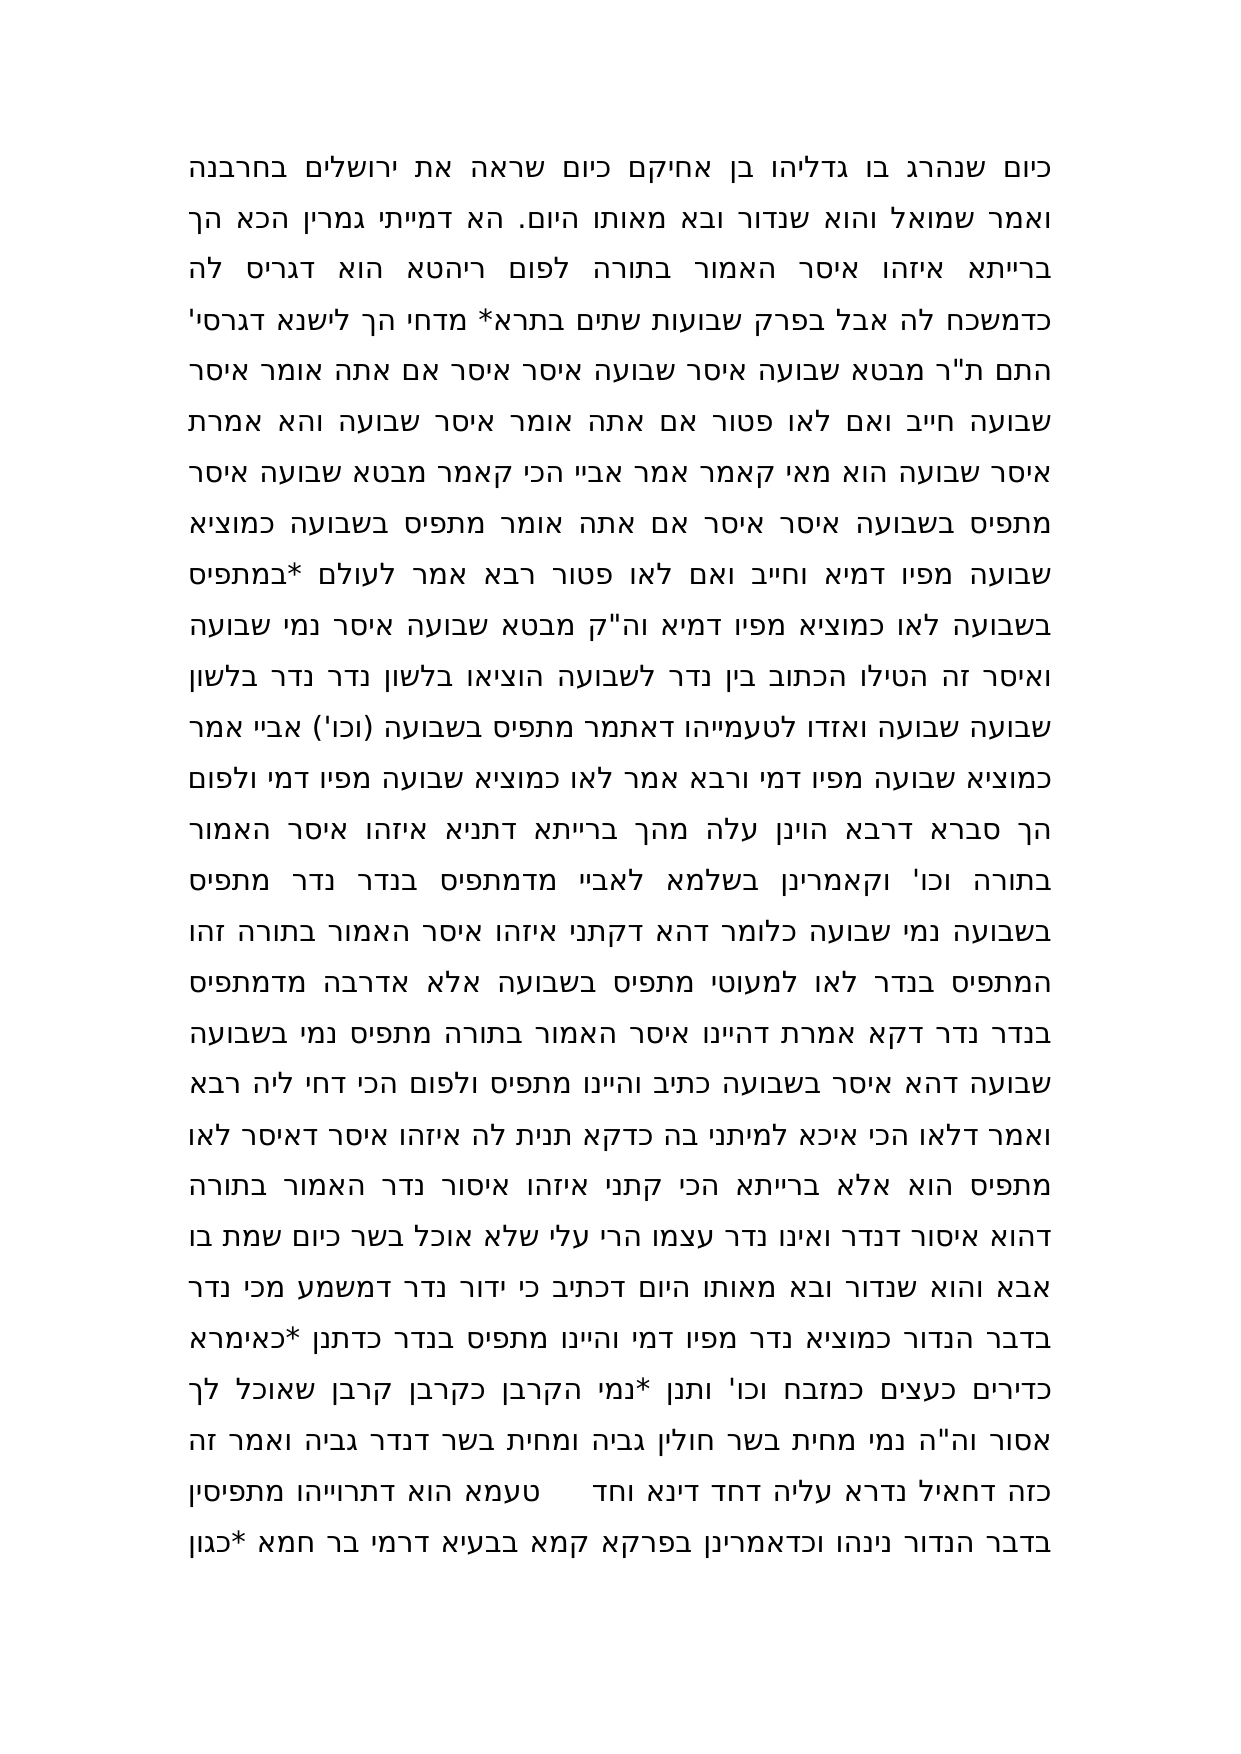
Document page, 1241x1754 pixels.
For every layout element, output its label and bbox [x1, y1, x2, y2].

text [187, 150, 1053, 1559]
